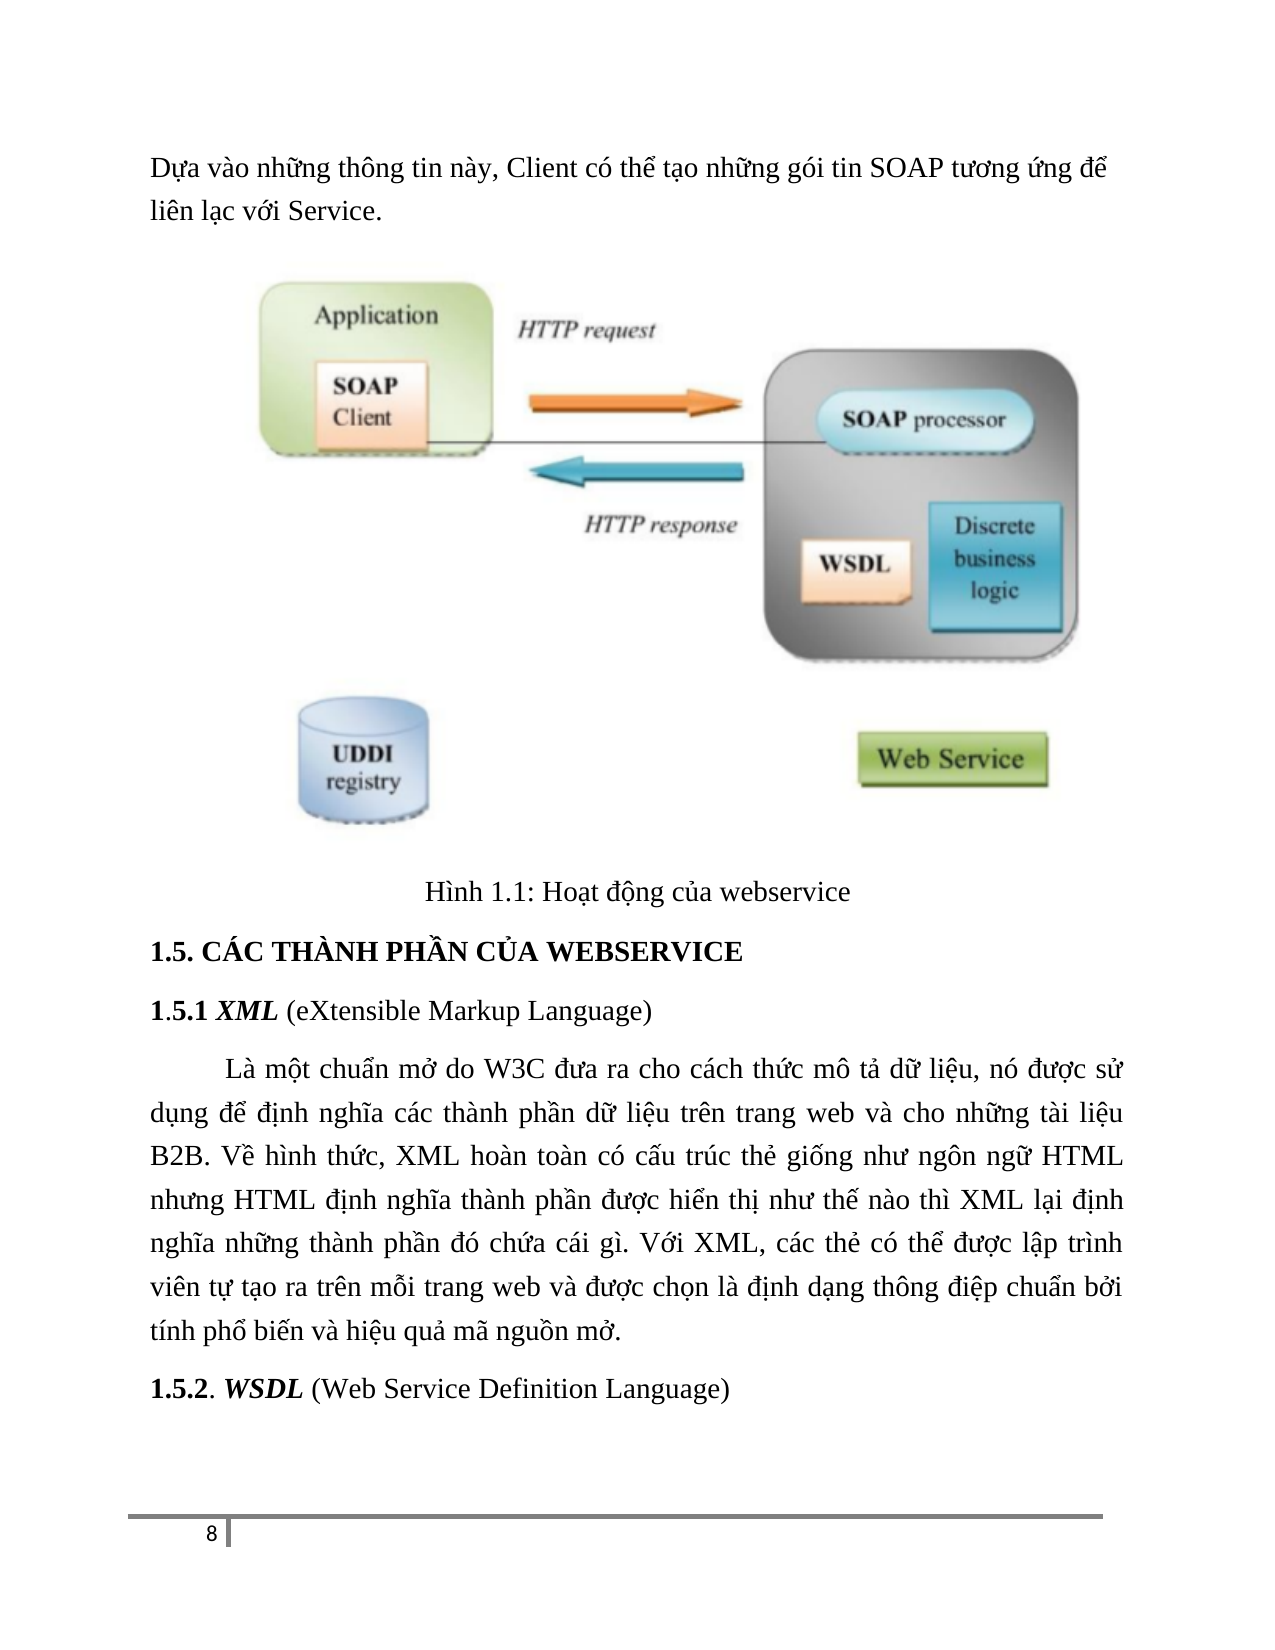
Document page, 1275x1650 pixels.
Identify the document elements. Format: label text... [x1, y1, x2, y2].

text Hình 1.1: Hoạt động của webservice [150, 874, 1125, 908]
picture [150, 235, 1193, 850]
text Là một chuẩn mở do W3C đưa ra cho cách thức mô tả dữ liệu, nó được sử dụng để định nghĩa các thành phần dữ liệu trên trang web và cho những tài liệu B2B. Về hình thức, XML hoàn toàn có cấu trúc thẻ giống như ngôn ngữ HTML nhưng HTML định nghĩa thành phần được hiển thị như thế nào thì XML lại định nghĩa những thành phần đó chứa cái gì. Với XML, các thẻ có thể được lập trình viên tự tạo ra trên mỗi trang web và được chọn là định dạng thông điệp chuẩn bởi tính phổ biến và hiệu quả mã nguồn mở. [150, 1051, 1125, 1346]
subtitle 1.5. CÁC THÀNH PHẦN CỦA WEBSERVICE [150, 934, 1125, 968]
text 1.5.2. WSDL (Web Service Definition Language) [150, 1371, 1125, 1405]
text 1.5.1 XML (eXtensible Markup Language) [150, 993, 1125, 1026]
text Dựa vào những thông tin này, Client có thể tạo những gói tin SOAP tương ứng để liên lạc với Service. [150, 150, 1125, 235]
